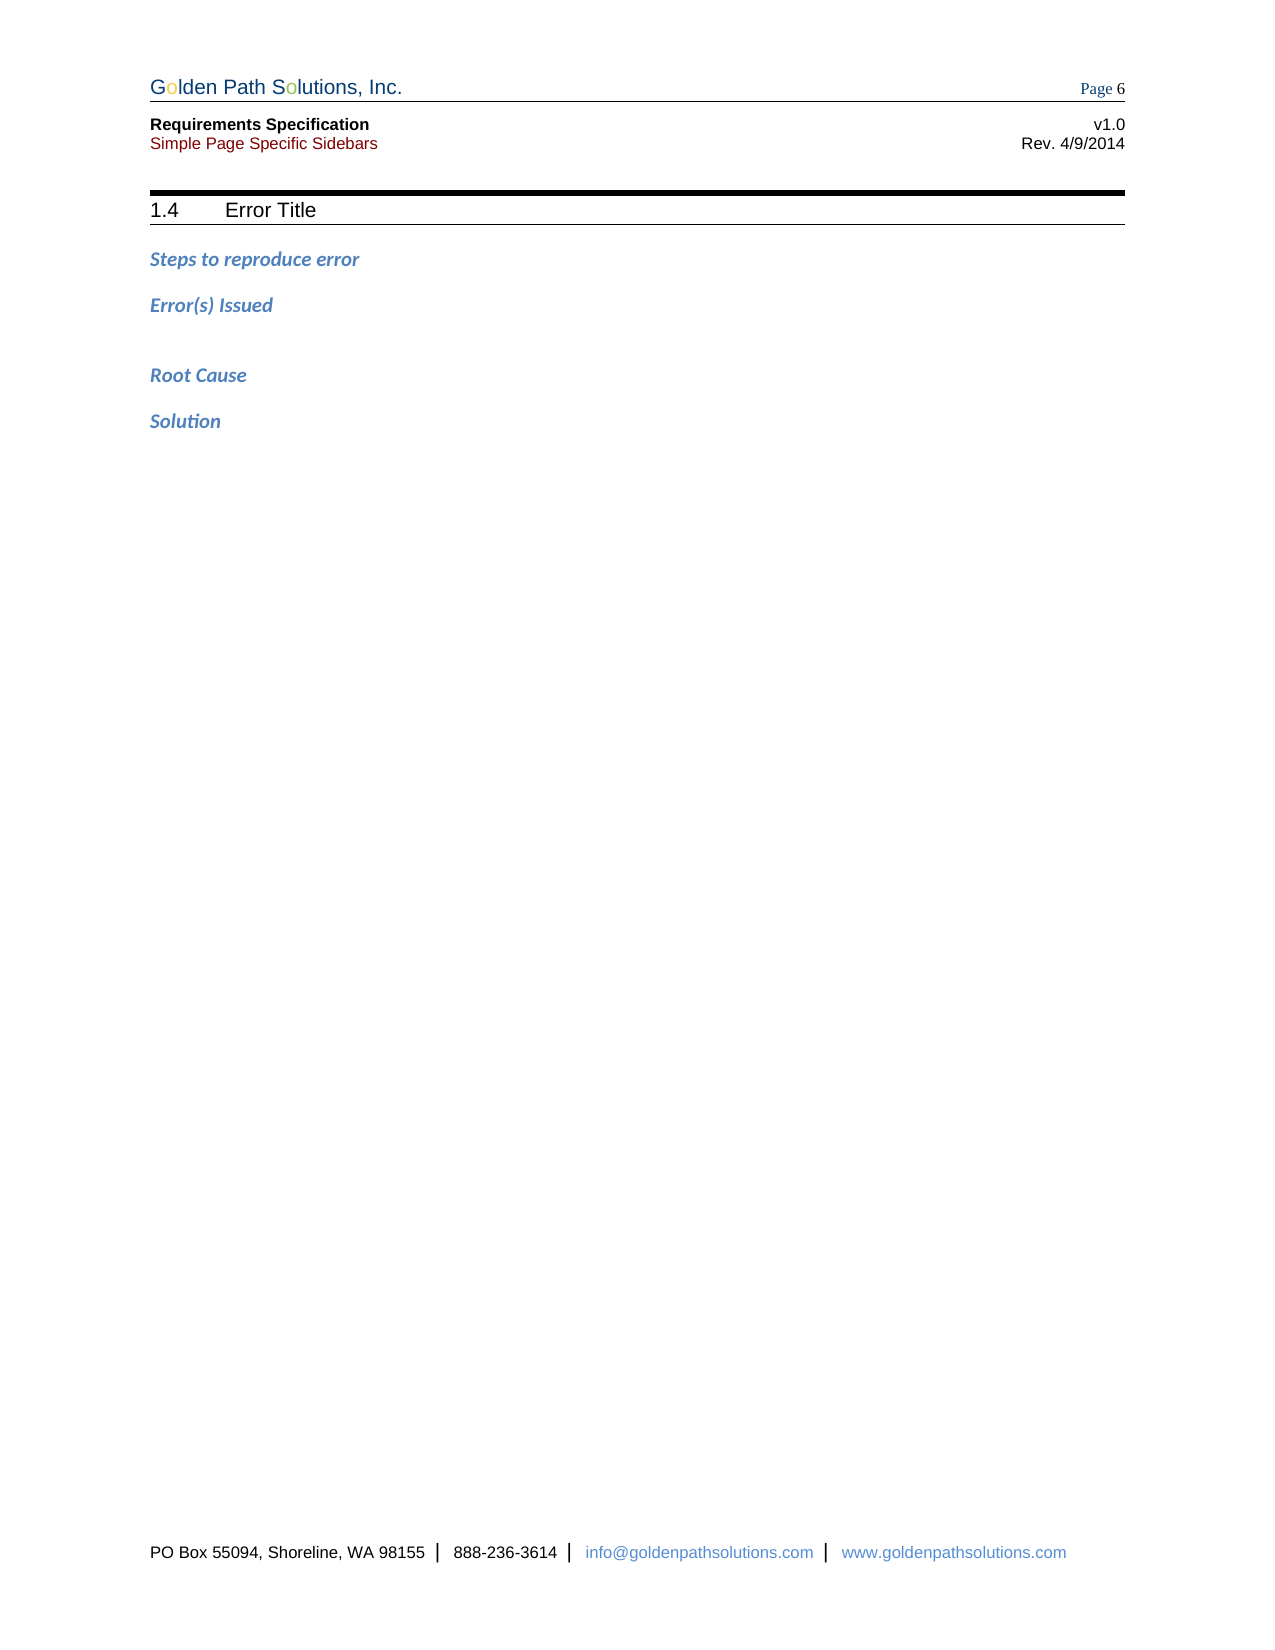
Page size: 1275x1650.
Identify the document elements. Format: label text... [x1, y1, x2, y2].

subtitle Solution [150, 408, 1125, 434]
subtitle Root Cause [150, 362, 1125, 388]
subtitle Error Title [150, 196, 1125, 224]
subtitle Steps to reproduce error [150, 246, 1125, 271]
subtitle Error(s) Issued [150, 292, 1125, 317]
